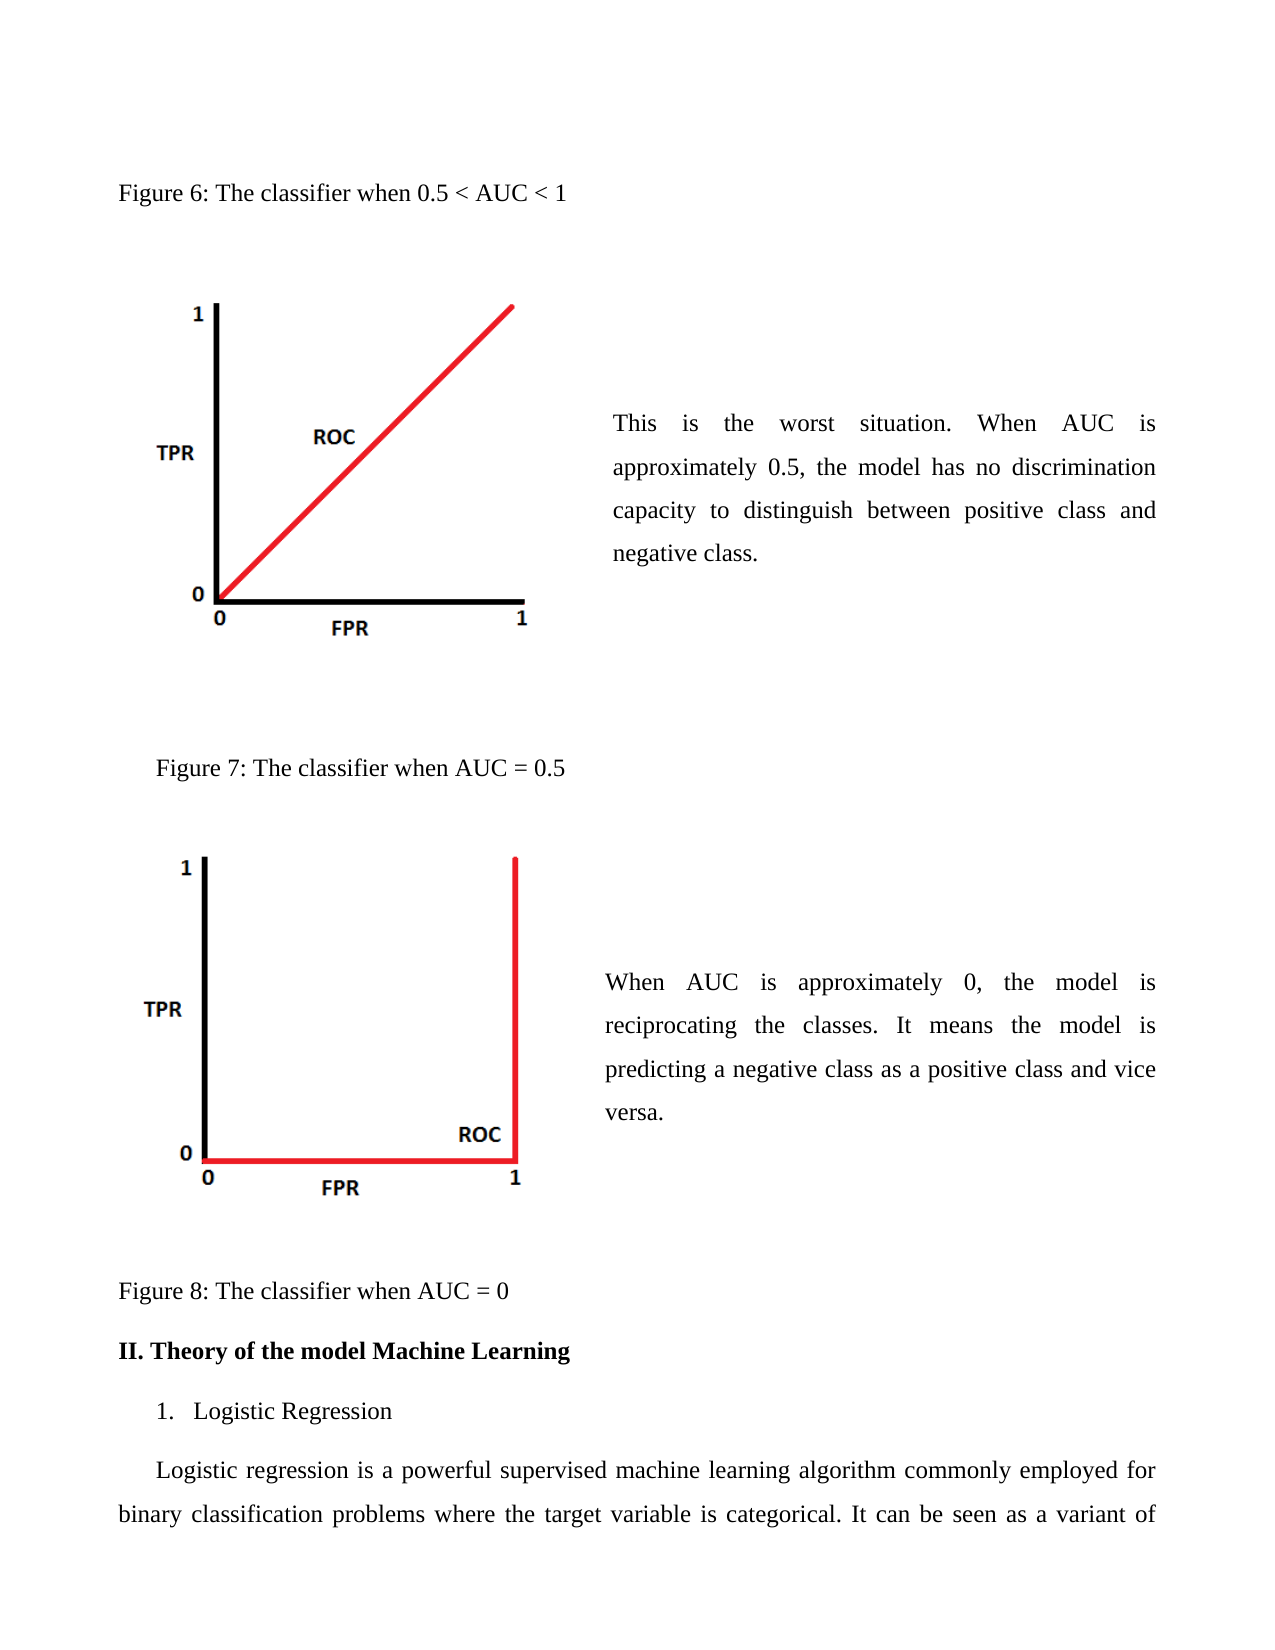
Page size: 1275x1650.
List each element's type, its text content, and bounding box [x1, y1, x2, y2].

list This is the worst situation. When AUC is approximately 0.5, the model has no discrimination capacity to distinguish between positive class and negative class. [556, 408, 1157, 567]
picture [143, 269, 556, 645]
list Figure 7: The classifier when AUC = 0.5 [156, 753, 1157, 782]
text Figure 8: The classifier when AUC = 0 [118, 1276, 1157, 1305]
picture [130, 822, 549, 1204]
list When AUC is approximately 0, the model is reciprocating the classes. It means the model is predicting a negative class as a positive class and vice versa. [549, 967, 1157, 1126]
text Figure 6: The classifier when 0.5 < AUC < 1 [118, 178, 1157, 207]
list Logistic Regression [156, 1396, 1157, 1424]
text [118, 1456, 1157, 1527]
text II. Theory of the model Machine Learning [118, 1336, 1157, 1365]
